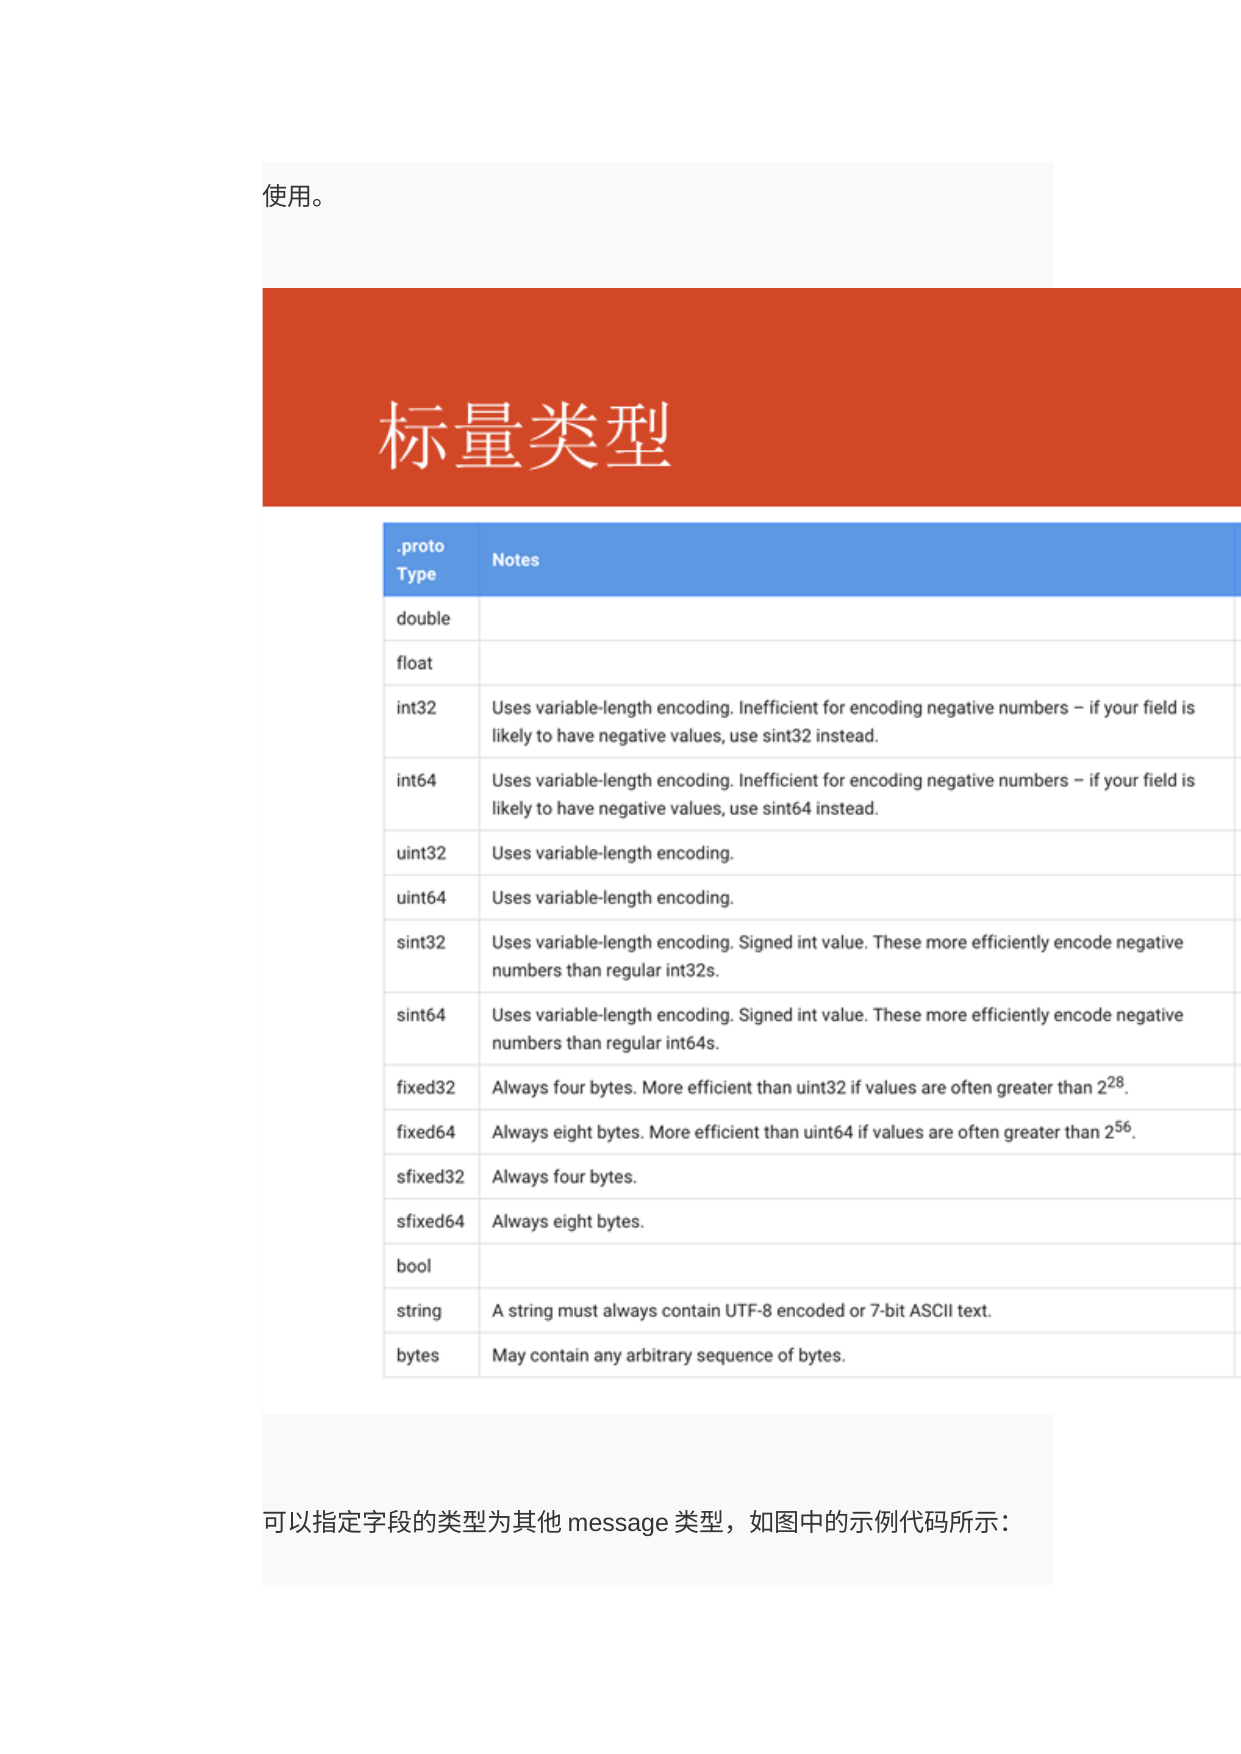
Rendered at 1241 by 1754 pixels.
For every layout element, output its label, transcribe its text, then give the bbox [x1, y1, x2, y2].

text 可以指定字段的类型为其他message类型，如图中的示例代码所示： [262, 1455, 1053, 1585]
picture [262, 288, 1241, 1414]
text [262, 162, 1053, 259]
